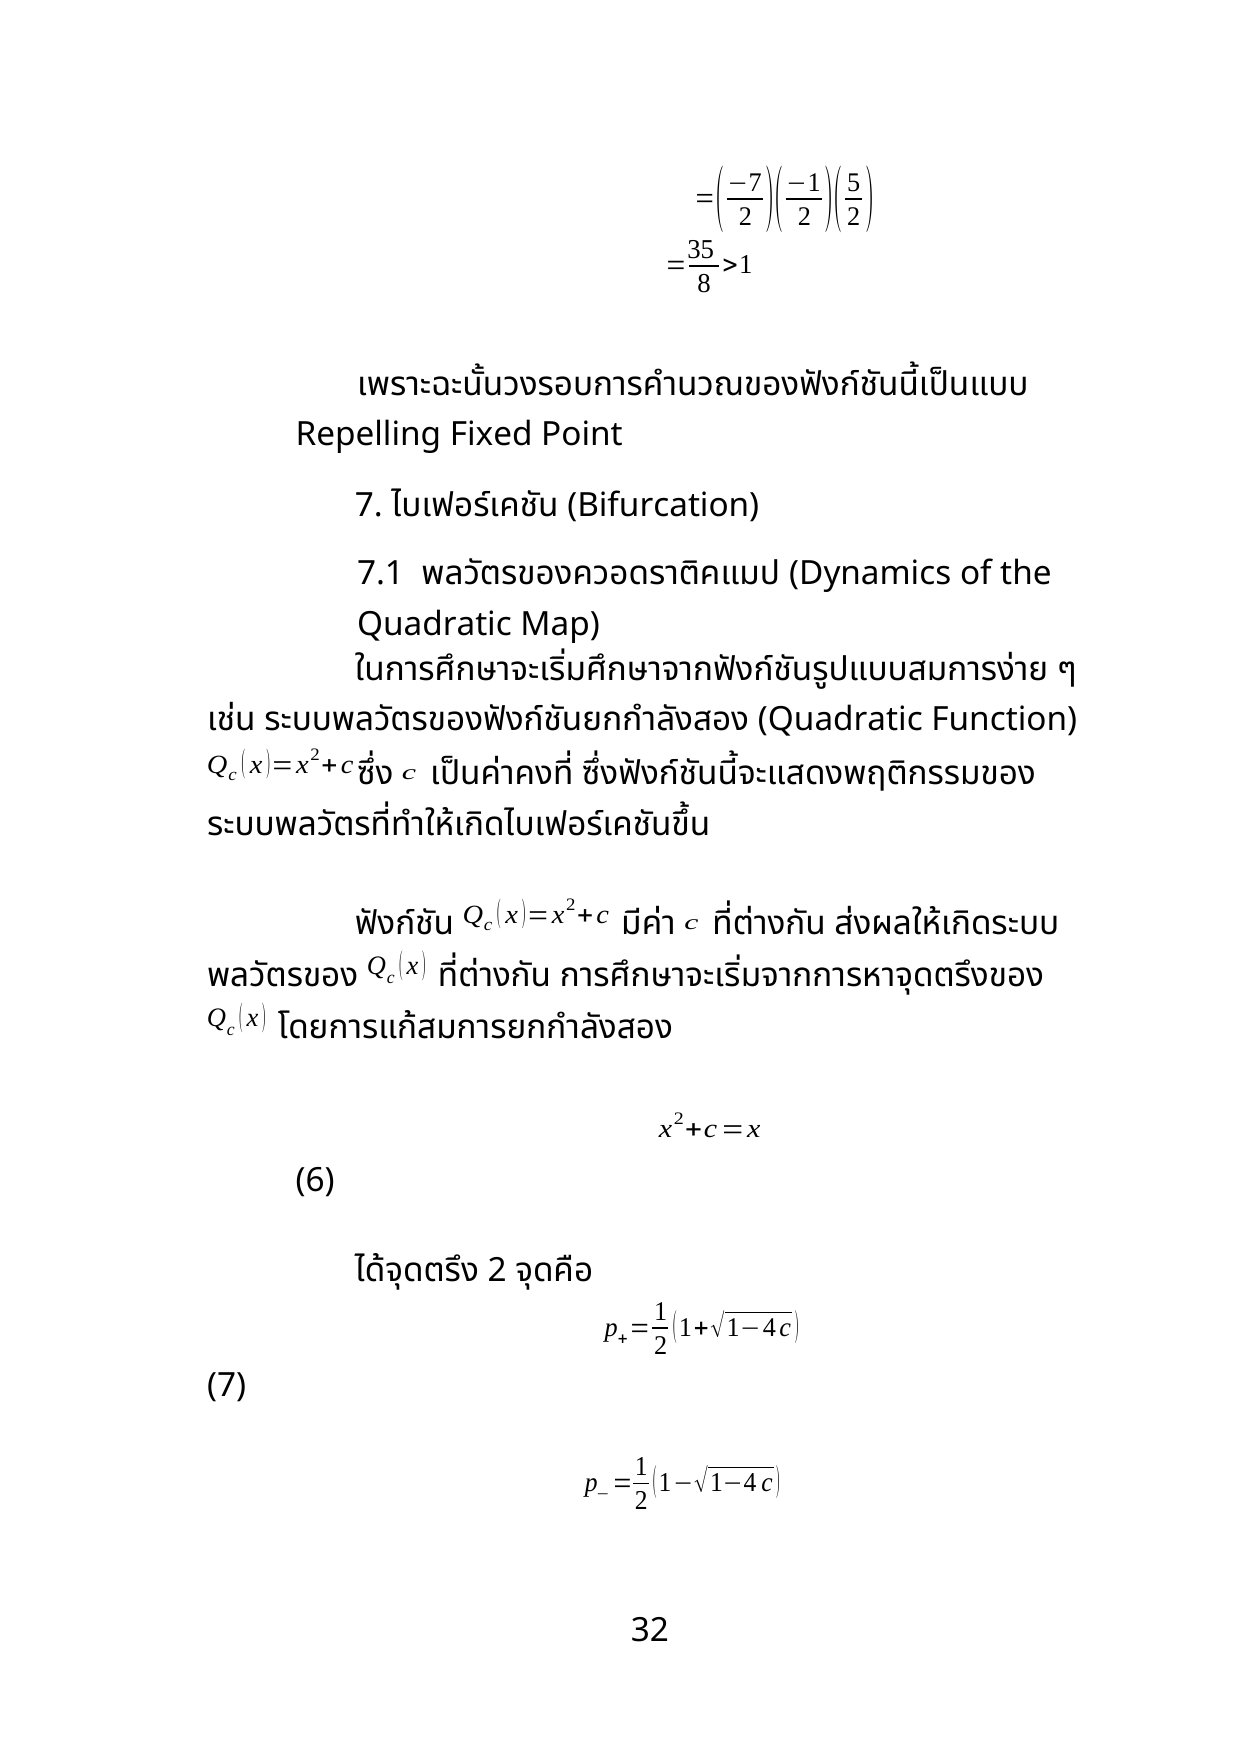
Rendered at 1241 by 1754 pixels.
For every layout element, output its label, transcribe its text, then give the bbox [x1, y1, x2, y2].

list (7) [207, 1297, 1092, 1406]
list ได้จุดตรึง 2 จุดคือ [295, 1246, 1092, 1297]
text เพราะฉะนั้นวงรอบการคำนวณของฟังก์ชันนี้เป็นแบบ Repelling Fixed Point [207, 360, 1092, 456]
list ไบเฟอร์เคชัน (Bifurcation) [207, 481, 1092, 532]
list (6) [295, 1110, 1092, 1201]
list ในการศึกษาจะเริ่มศึกษาจากฟังก์ชันรูปแบบสมการง่าย ๆ เช่น ระบบพลวัตรของฟังก์ชันยกกำลังสอง (Quadratic Function) ซึ่ง เป็นค่าคงที่ ซึ่งฟังก์ชันนี้จะแสดงพฤติกรรมของระบบพลวัตรที่ทำให้เกิดไบเฟอร์เคชันขึ้น [207, 645, 1092, 850]
list (8) [582, 1406, 1092, 1516]
list ฟังก์ชัน มีค่า ที่ต่างกัน ส่งผลให้เกิดระบบพลวัตรของ ที่ต่างกัน การศึกษาจะเริ่มจากการหาจุดตรึงของ โดยการแก้สมการยกกำลังสอง [207, 896, 1092, 1064]
list 7.1 พลวัตรของควอดราติคแมป (Dynamics of the Quadratic Map) [357, 549, 1092, 645]
